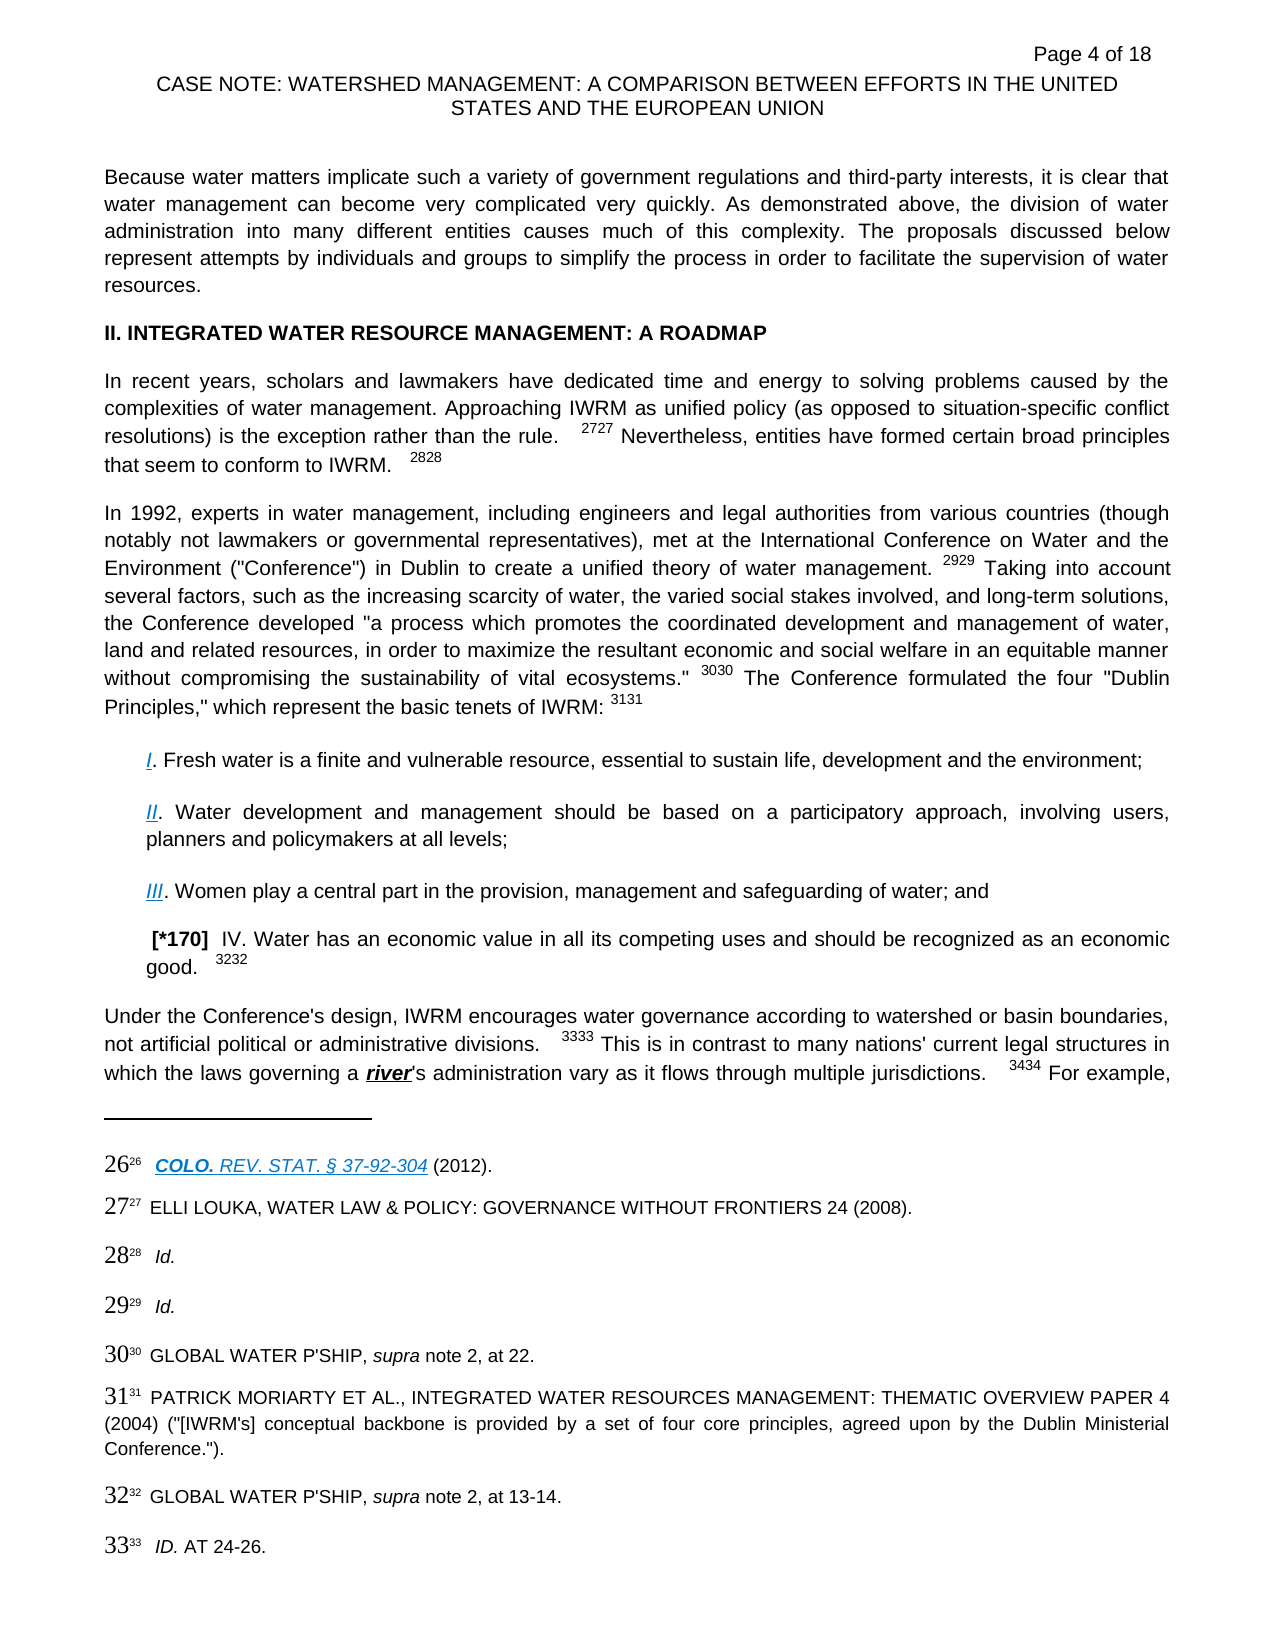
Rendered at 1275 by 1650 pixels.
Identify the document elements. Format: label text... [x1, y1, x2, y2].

text I. Fresh water is a finite and vulnerable resource, essential to sustain life, development and the environment; [146, 745, 1171, 772]
text II. INTEGRATED WATER RESOURCE MANAGEMENT: A ROADMAP [104, 318, 1171, 345]
text II. Water development and management should be based on a participatory approach, involving users, planners and policymakers at all levels; [146, 797, 1171, 851]
text In recent years, scholars and lawmakers have dedicated time and energy to solving problems caused by the complexities of water management. Approaching IWRM as unified policy (as opposed to situation-specific conflict resolutions) is the exception rather than the rule. 27 Nevertheless, entities have formed certain broad principles that seem to conform to IWRM. 28 [104, 366, 1171, 477]
text [*170] IV. Water has an economic value in all its competing uses and should be recognized as an economic good. 32 [146, 924, 1171, 980]
text III. Women play a central part in the provision, management and safeguarding of water; and [146, 876, 1171, 903]
text In 1992, experts in water management, including engineers and legal authorities from various countries (though notably not lawmakers or governmental representatives), met at the International Conference on Water and the Environment ("Conference") in Dublin to create a unified theory of water management. 29 Taking into account several factors, such as the increasing scarcity of water, the varied social stakes involved, and long-term solutions, the Conference developed "a process which promotes the coordinated development and management of water, land and related resources, in order to maximize the resultant economic and social welfare in an equitable manner without compromising the sustainability of vital ecosystems." 30 The Conference formulated the four "Dublin Principles," which represent the basic tenets of IWRM: 31 [104, 498, 1171, 720]
text Because water matters implicate such a variety of government regulations and third-party interests, it is clear that water management can become very complicated very quickly. As demonstrated above, the division of water administration into many different entities causes much of this complexity. The proposals discussed below represent attempts by individuals and groups to simplify the process in order to facilitate the supervision of water resources. [104, 161, 1171, 297]
text Under the Conference's design, IWRM encourages water governance according to watershed or basin boundaries, not artificial political or administrative divisions. 33 This is in contrast to many nations' current legal structures in which the laws governing a river's administration vary as it flows through multiple jurisdictions. 34 For example, the Missouri River divides Nebraska and Iowa. 35 However, the two states' laws have very little in common with regard to the water's legal status: Nebraska's Constitution enshrines the doctrine of prior appropriation, 36 while Iowa utilizes riparian water law. 37 Thus, when the states work together on a water project, like the Lewis and Clarke Regional Water System, they must take into account the differing legal structures, even though all parties reside in the Missouri Basin. 38 IWRM, by contrast, provides that waters of a flowing stream (as well as its hydrologically connected groundwater) should be managed along their geographic course, regardless of whether they cut across extant political boundaries. 39 Because "existing administrative divisions and regulatory conditions might discourage the [integrated] management of water," watershed management helps eliminate jurisdictional difficulties between authorities who would not otherwise work together. 40 This also applies on the international level, where different countries may work together for the goal of integrated watershed management, regardless of national boundaries. 41 [104, 1001, 1171, 1085]
